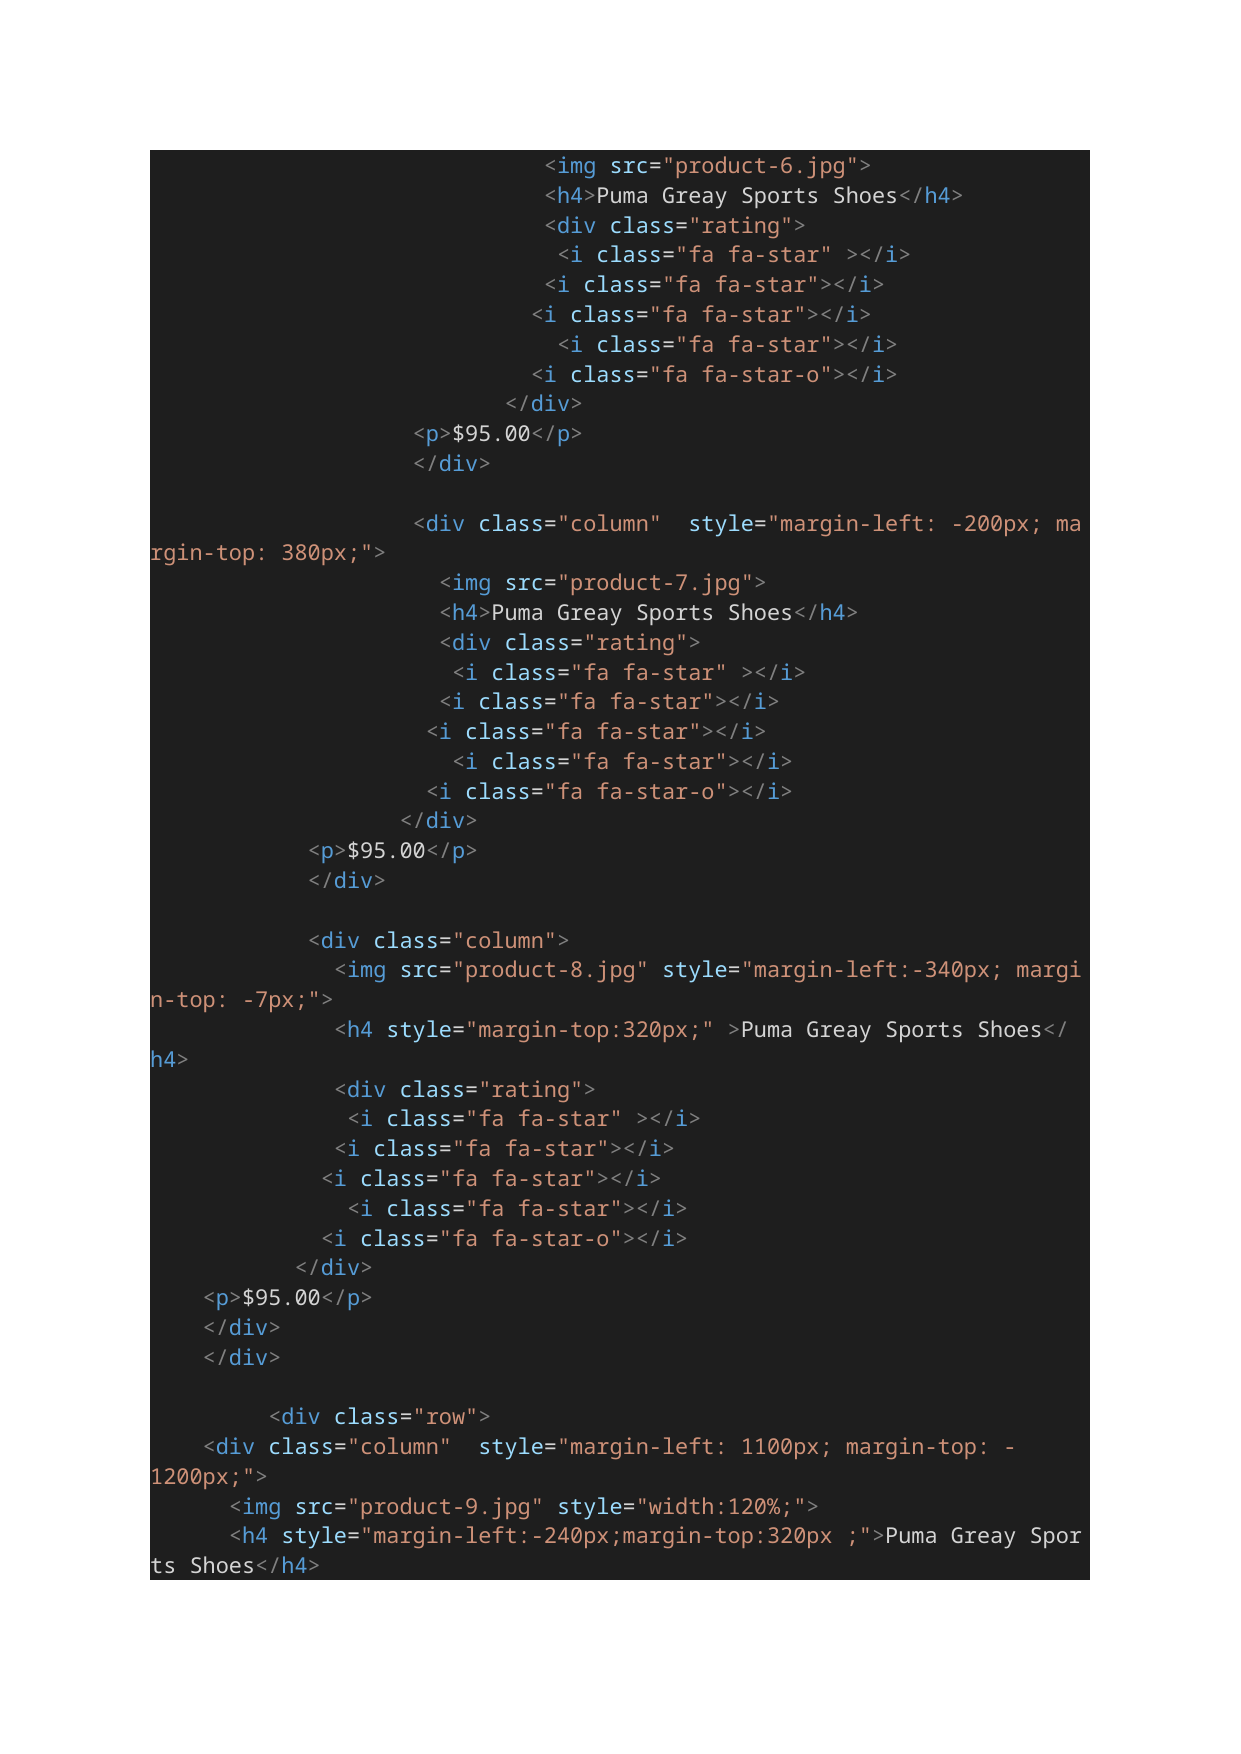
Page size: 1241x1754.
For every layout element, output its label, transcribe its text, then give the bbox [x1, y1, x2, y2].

text <h4 style="margin-left:-240px;margin-top:320px ;">Puma Greay Sports Shoes</h4> [150, 1520, 1090, 1580]
text <img src="product-6.jpg"> [150, 150, 1090, 180]
text <div class="rating"> [150, 1073, 1090, 1103]
text <i class="fa fa-star-o"></i> [150, 358, 1090, 388]
text <p>$95.00</p> [150, 1282, 1090, 1312]
text <i class="fa fa-star"></i> [150, 746, 1090, 776]
text <i class="fa fa-star"></i> [150, 269, 1090, 299]
text <h4>Puma Greay Sports Shoes</h4> [150, 597, 1090, 627]
text <div class="rating"> [150, 627, 1090, 656]
text <h4 style="margin-top:320px;" >Puma Greay Sports Shoes</h4> [150, 1014, 1090, 1073]
text <div class="column" style="margin-left: -200px; margin-top: 380px;"> [150, 507, 1090, 567]
text <i class="fa fa-star"></i> [150, 1163, 1090, 1193]
text <i class="fa fa-star" ></i> [150, 239, 1090, 269]
text </div> [150, 448, 1090, 478]
text </div> [150, 805, 1090, 835]
text <h4>Puma Greay Sports Shoes</h4> [150, 180, 1090, 209]
text <i class="fa fa-star"></i> [150, 1133, 1090, 1163]
text <p>$95.00</p> [150, 835, 1090, 865]
text <div class="column" style="margin-left: 1100px; margin-top: -1200px;"> [150, 1431, 1090, 1491]
text <i class="fa fa-star"></i> [150, 299, 1090, 329]
text </div> [150, 388, 1090, 418]
text <img src="product-8.jpg" style="margin-left:-340px; margin-top: -7px;"> [150, 954, 1090, 1014]
text <div class="column"> [150, 924, 1090, 954]
text <img src="product-9.jpg" style="width:120%;"> [150, 1491, 1090, 1520]
text <i class="fa fa-star-o"></i> [150, 776, 1090, 805]
text <i class="fa fa-star"></i> [150, 329, 1090, 358]
text <i class="fa fa-star-o"></i> [150, 1222, 1090, 1252]
text <i class="fa fa-star" ></i> [150, 1103, 1090, 1133]
text <div class="row"> [150, 1401, 1090, 1431]
text <div class="rating"> [150, 209, 1090, 239]
text </div> [150, 1342, 1090, 1371]
text <i class="fa fa-star"></i> [150, 686, 1090, 716]
text <img src="product-7.jpg"> [150, 567, 1090, 597]
text </div> [150, 1252, 1090, 1282]
text <i class="fa fa-star"></i> [150, 1193, 1090, 1222]
text <p>$95.00</p> [150, 418, 1090, 448]
text </div> [150, 865, 1090, 895]
text </div> [150, 1312, 1090, 1342]
text <i class="fa fa-star"></i> [150, 716, 1090, 746]
text <i class="fa fa-star" ></i> [150, 656, 1090, 686]
